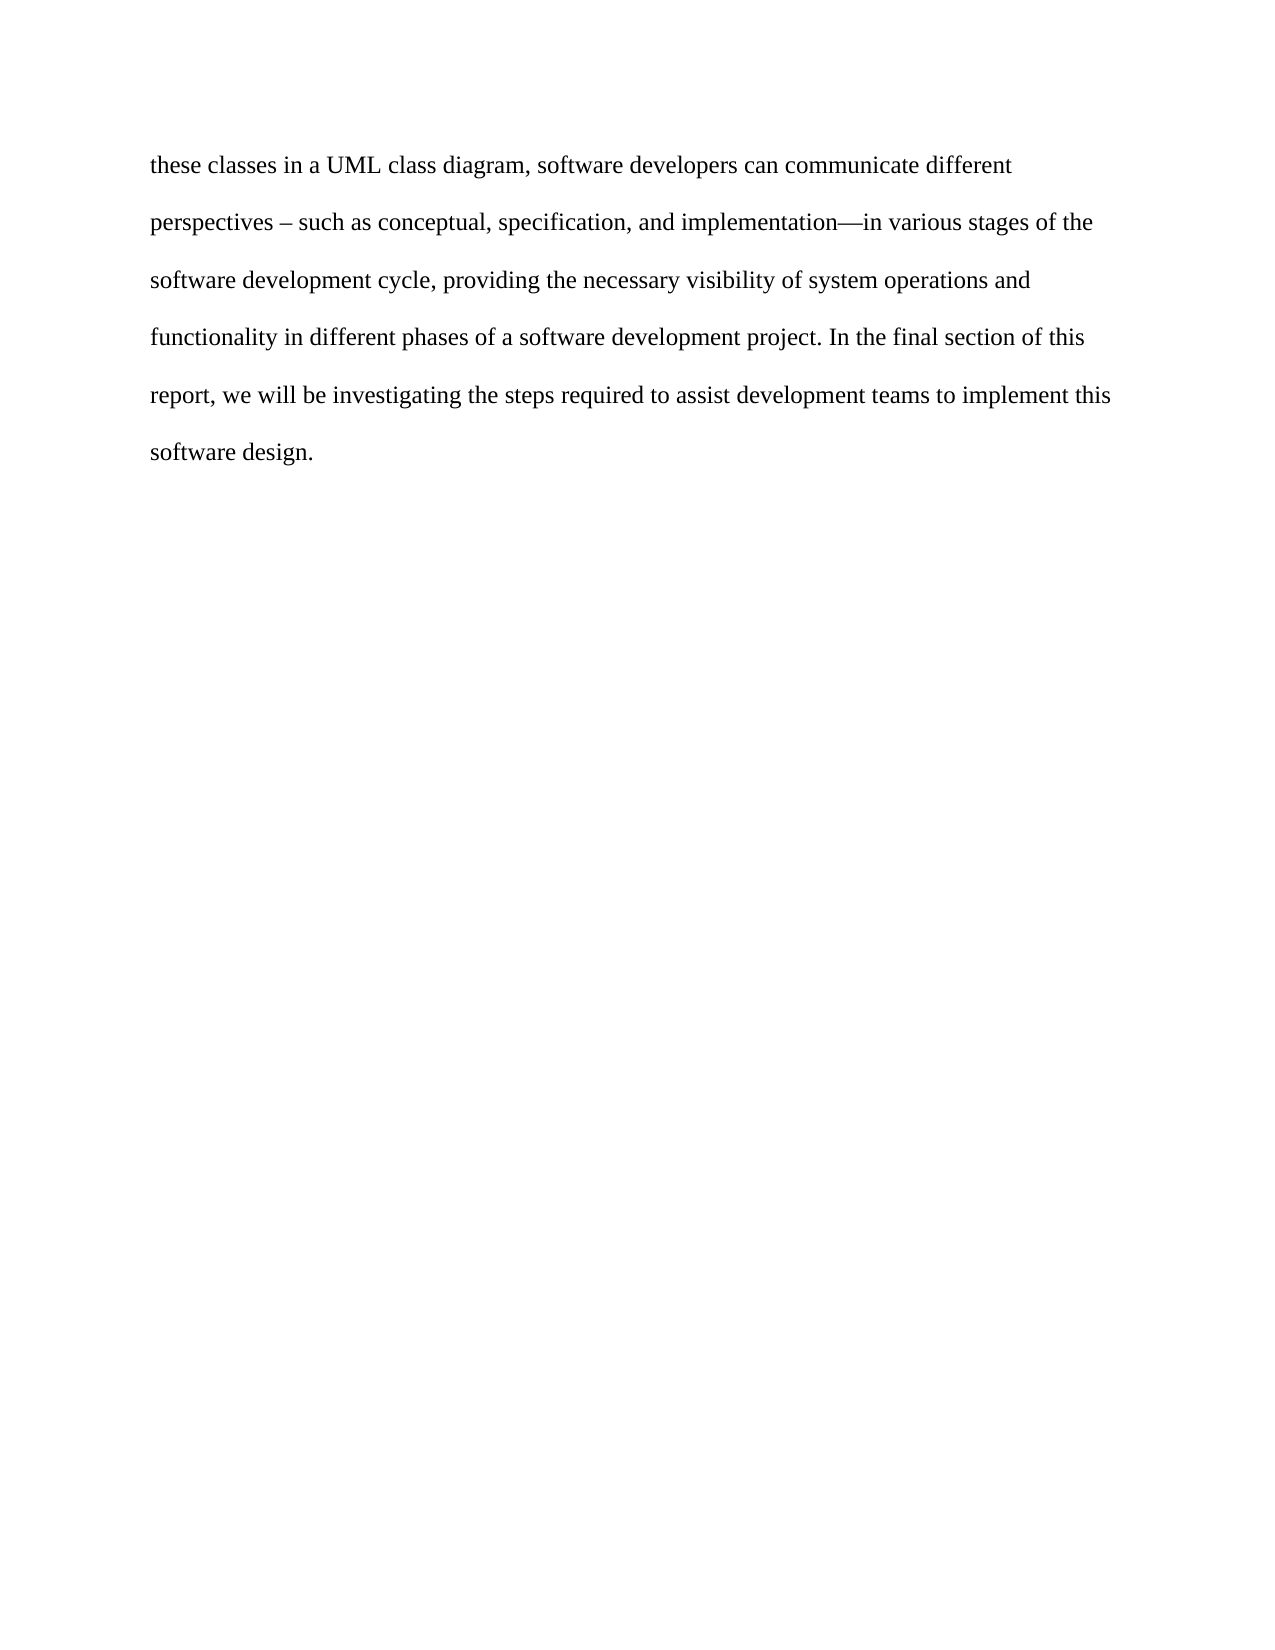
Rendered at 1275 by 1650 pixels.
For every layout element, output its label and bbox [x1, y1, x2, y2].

text [150, 150, 1125, 466]
